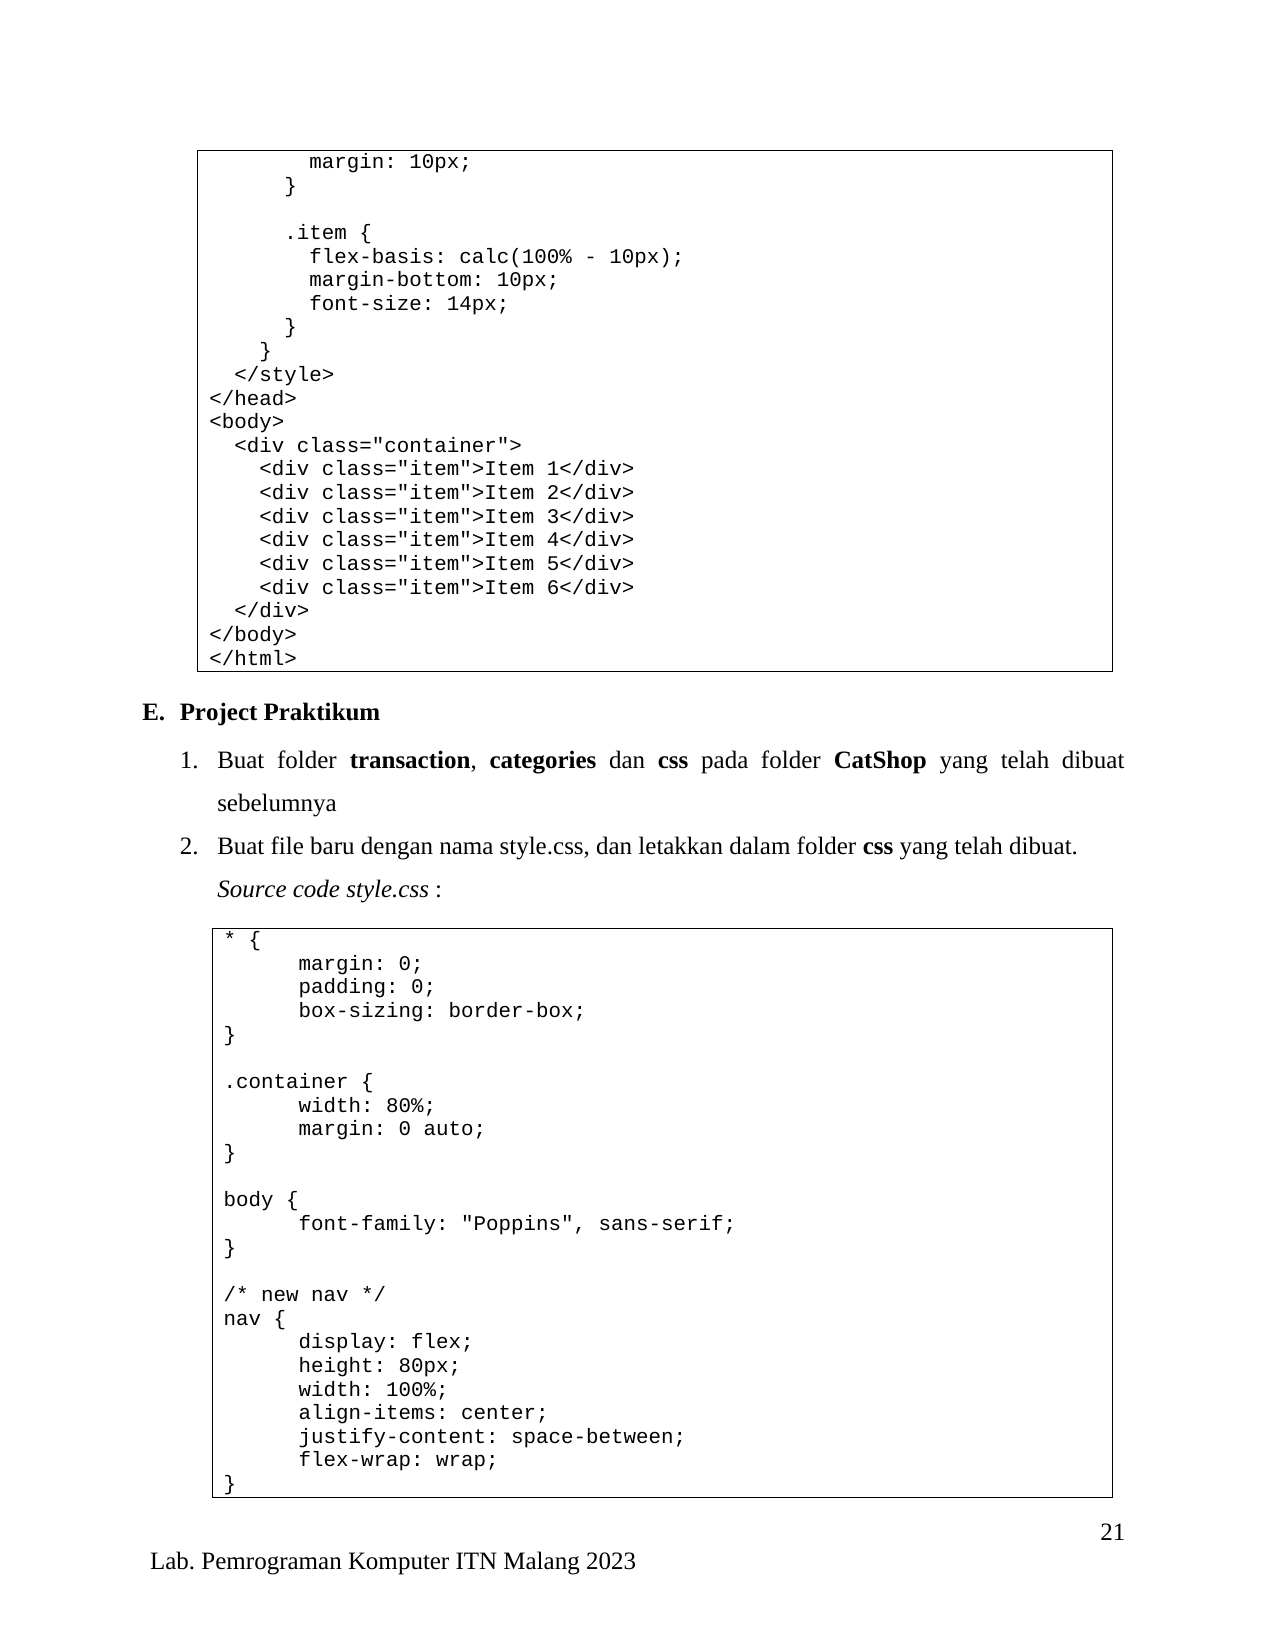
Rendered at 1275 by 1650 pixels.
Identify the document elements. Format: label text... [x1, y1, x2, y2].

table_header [198, 151, 1112, 671]
list Source code style.css : [217, 874, 1125, 903]
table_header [213, 929, 1112, 1497]
list Buat folder transaction, categories dan css pada folder CatShop yang telah dibuat sebelumnya [179, 745, 1125, 817]
subtitle Project Praktikum [142, 697, 1125, 726]
list Buat file baru dengan nama style.css, dan letakkan dalam folder css yang telah dibuat. [179, 831, 1125, 860]
